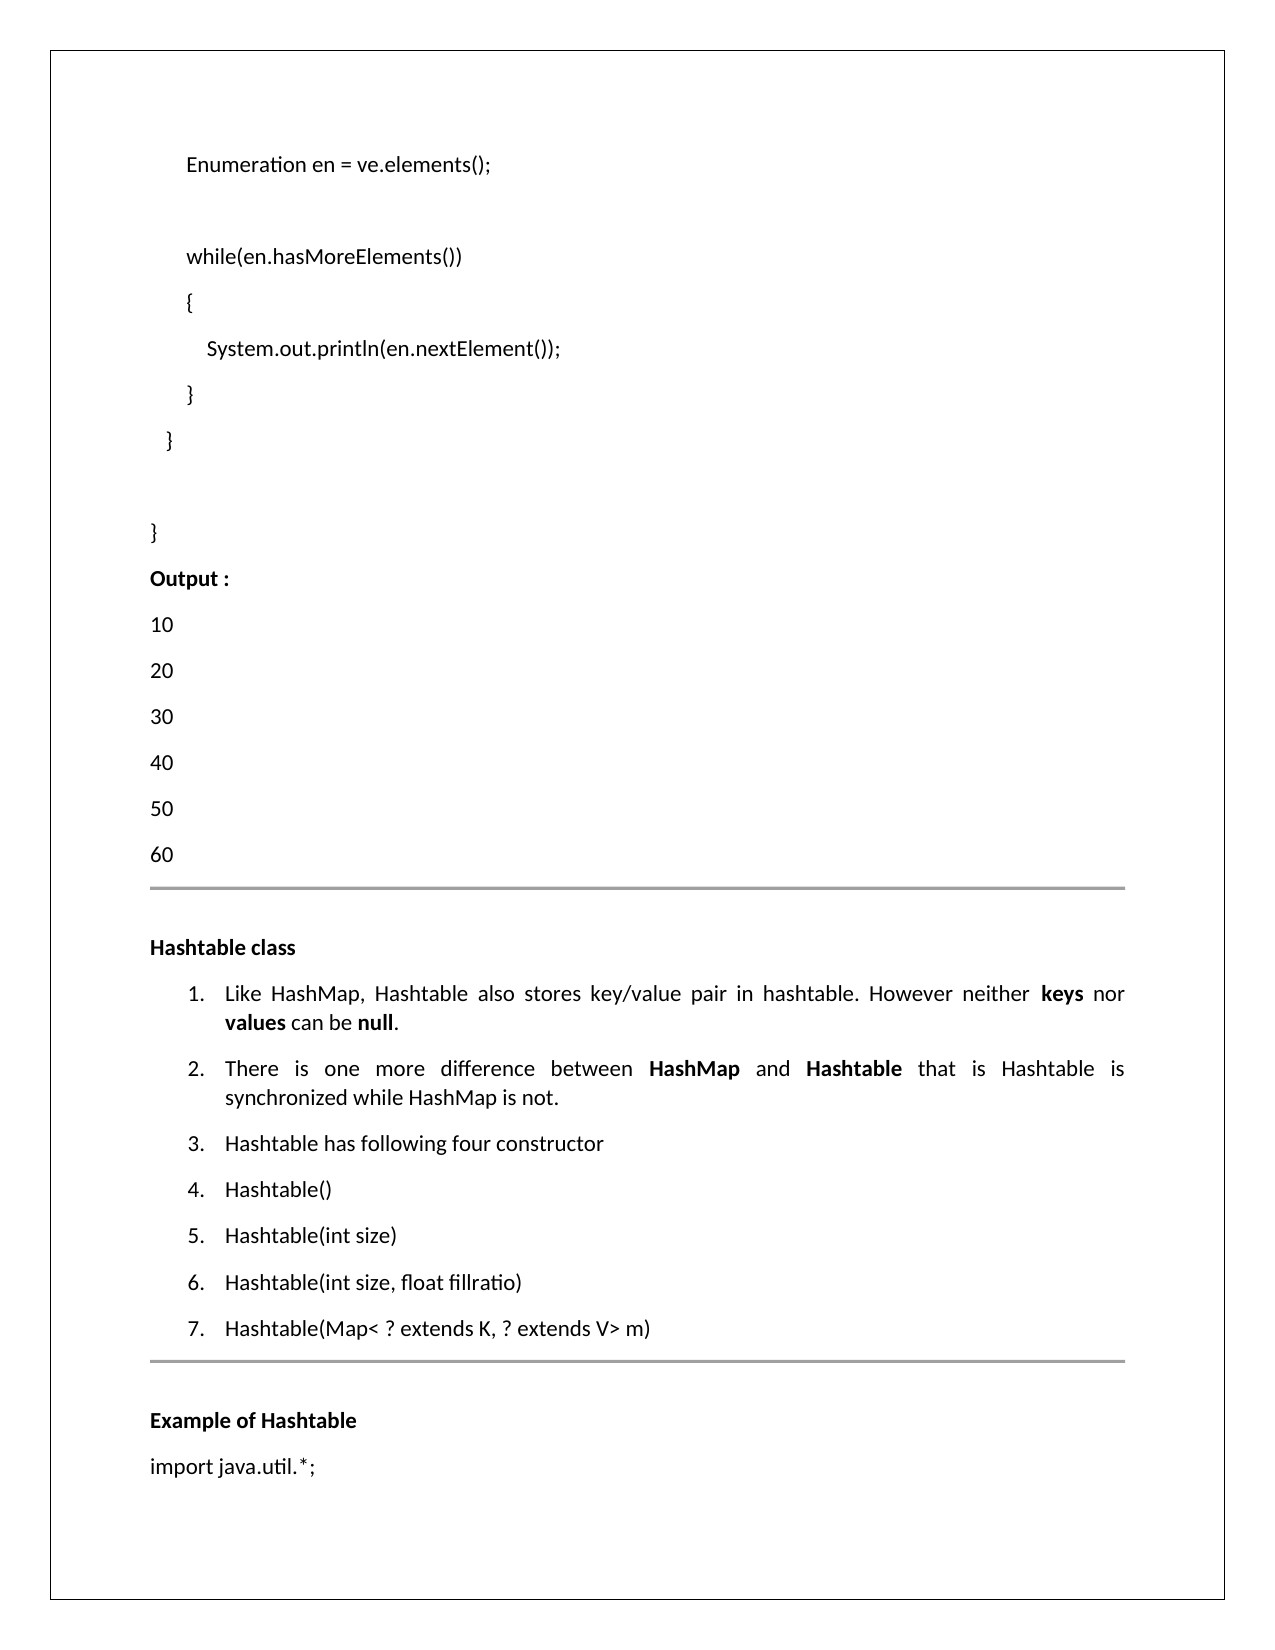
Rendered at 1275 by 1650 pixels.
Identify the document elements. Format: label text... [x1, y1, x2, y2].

text System.out.println(en.nextElement()); [150, 334, 1125, 362]
text } [150, 518, 1125, 546]
list Like HashMap, Hashtable also stores key/value pair in hashtable. However neither keys nor values can be null. [187, 979, 1125, 1036]
text 60 [150, 841, 1125, 869]
text 50 [150, 794, 1125, 823]
text } [150, 380, 1125, 408]
list Hashtable(Map< ? extends K, ? extends V> m) [187, 1314, 1125, 1342]
text 20 [150, 656, 1125, 684]
text Example of Hashtable [150, 1406, 1125, 1434]
list There is one more difference between HashMap and Hashtable that is Hashtable is synchronized while HashMap is not. [187, 1054, 1125, 1112]
text { [150, 288, 1125, 316]
text 40 [150, 748, 1125, 777]
list Hashtable has following four constructor [187, 1129, 1125, 1158]
text Enumeration en = ve.elements(); [150, 150, 1125, 178]
text Hashtable class [150, 933, 1125, 961]
list Hashtable(int size, float fillratio) [187, 1268, 1125, 1296]
list Hashtable(int size) [187, 1222, 1125, 1250]
text 30 [150, 702, 1125, 731]
text Output : [150, 564, 1125, 592]
list Hashtable() [187, 1176, 1125, 1204]
text while(en.hasMoreElements()) [150, 242, 1125, 270]
text import java.util.*; [150, 1452, 1125, 1480]
text 10 [150, 610, 1125, 638]
text } [150, 426, 1125, 454]
